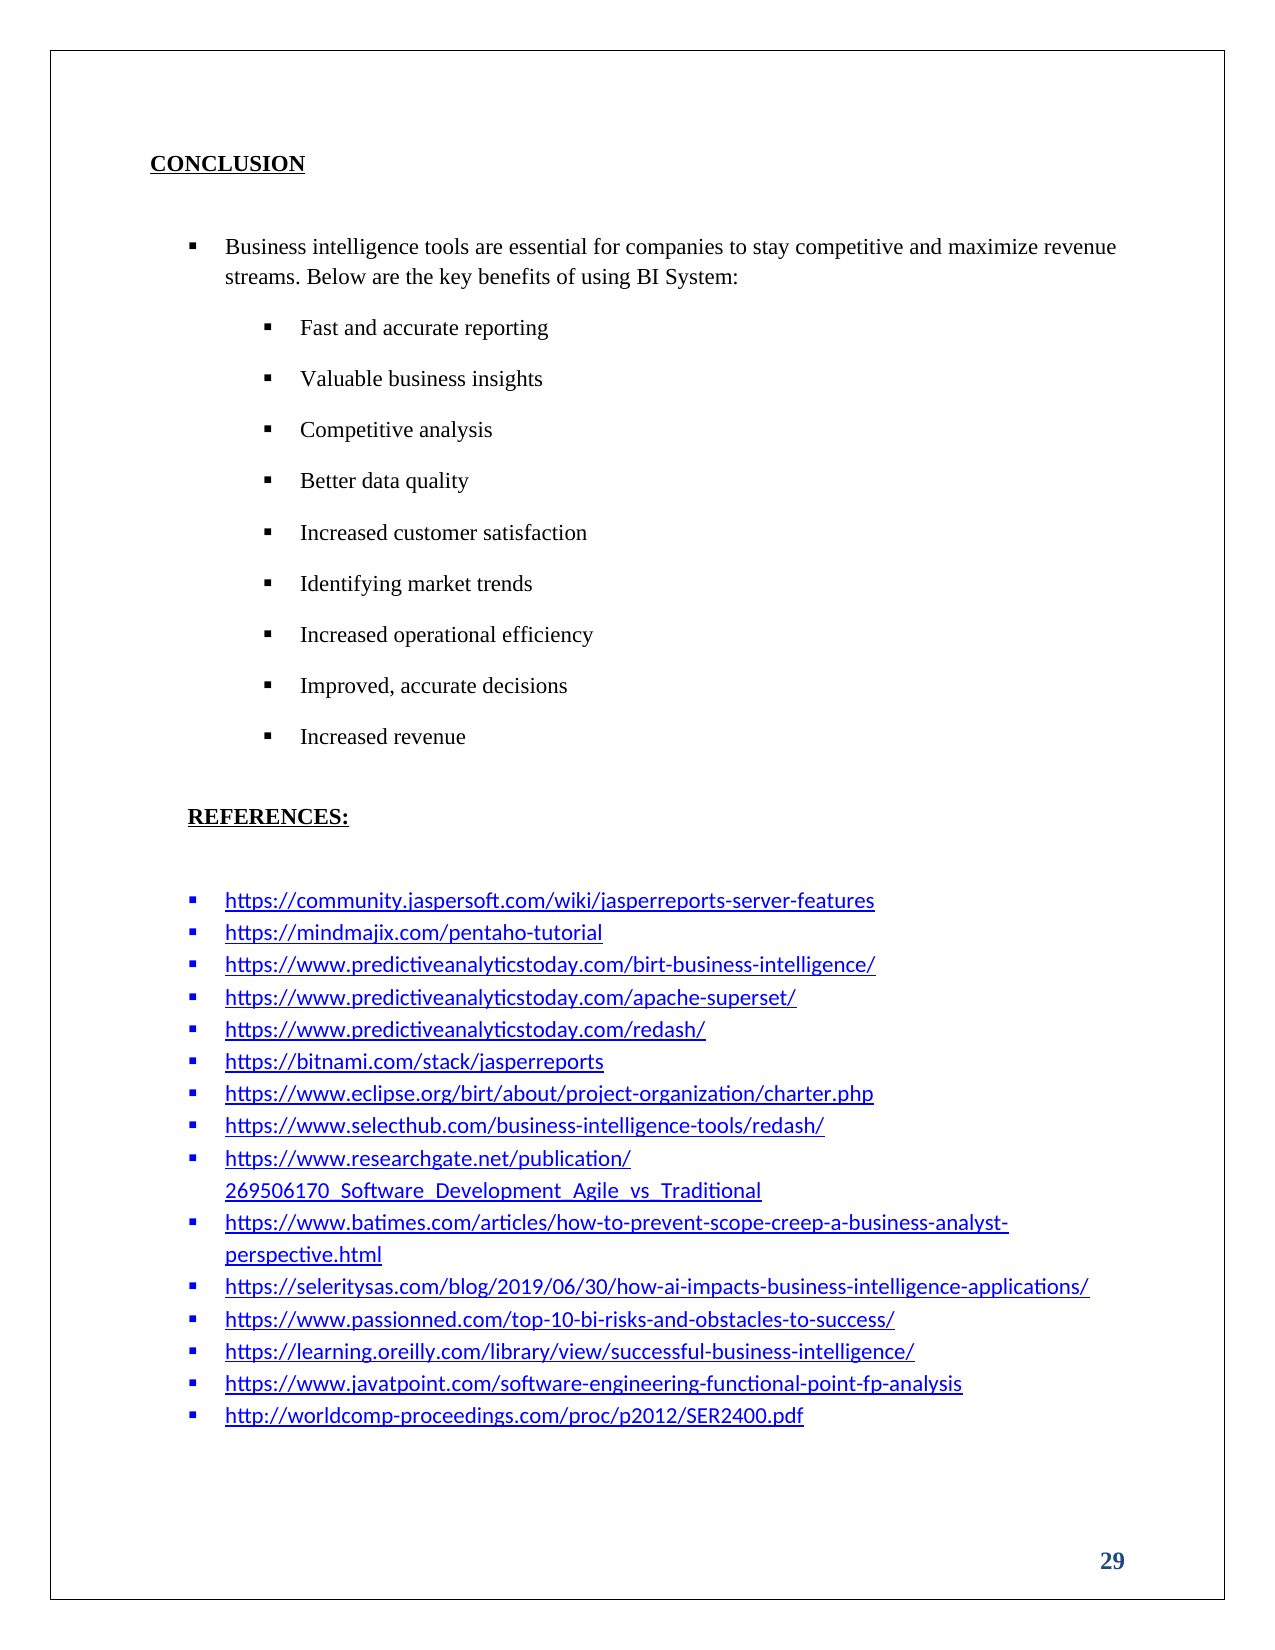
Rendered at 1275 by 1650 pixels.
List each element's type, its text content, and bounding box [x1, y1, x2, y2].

subtitle CONCLUSION [150, 150, 1125, 176]
list Business intelligence tools are essential for companies to stay competitive and maximize revenue streams. Below are the key benefits of using BI System: [187, 233, 1125, 290]
list Fast and accurate reporting [262, 314, 1125, 341]
list Better data quality [262, 468, 1125, 494]
list https://www.predictiveanalyticstoday.com/birt-business-intelligence/ [187, 951, 1125, 979]
list Increased customer satisfaction [262, 519, 1125, 545]
list https://www.eclipse.org/birt/about/project-organization/charter.php [187, 1079, 1125, 1107]
list https://www.batimes.com/articles/how-to-prevent-scope-creep-a-business-analyst-perspective.html [187, 1208, 1125, 1268]
list Competitive analysis [262, 417, 1125, 443]
list https://www.researchgate.net/publication/269506170_Software_Development_Agile_vs_Traditional [187, 1144, 1125, 1204]
list https://www.predictiveanalyticstoday.com/redash/ [187, 1015, 1125, 1043]
list https://community.jaspersoft.com/wiki/jasperreports-server-features [187, 886, 1125, 914]
list http://worldcomp-proceedings.com/proc/p2012/SER2400.pdf [187, 1401, 1125, 1429]
list Increased operational efficiency [262, 621, 1125, 647]
subtitle REFERENCES: [187, 803, 1125, 829]
list Valuable business insights [262, 366, 1125, 392]
list https://www.javatpoint.com/software-engineering-functional-point-fp-analysis [187, 1369, 1125, 1397]
list https://seleritysas.com/blog/2019/06/30/how-ai-impacts-business-intelligence-applications/ [187, 1272, 1125, 1301]
list https://www.selecthub.com/business-intelligence-tools/redash/ [187, 1112, 1125, 1139]
list Identifying market trends [262, 570, 1125, 596]
list https://mindmajix.com/pentaho-tutorial [187, 918, 1125, 946]
list https://www.passionned.com/top-10-bi-risks-and-obstacles-to-success/ [187, 1305, 1125, 1333]
list https://bitnami.com/stack/jasperreports [187, 1047, 1125, 1075]
list https://www.predictiveanalyticstoday.com/apache-superset/ [187, 983, 1125, 1011]
list https://learning.oreilly.com/library/view/successful-business-intelligence/ [187, 1337, 1125, 1365]
list Improved, accurate decisions [262, 672, 1125, 698]
list Increased revenue [262, 723, 1125, 749]
